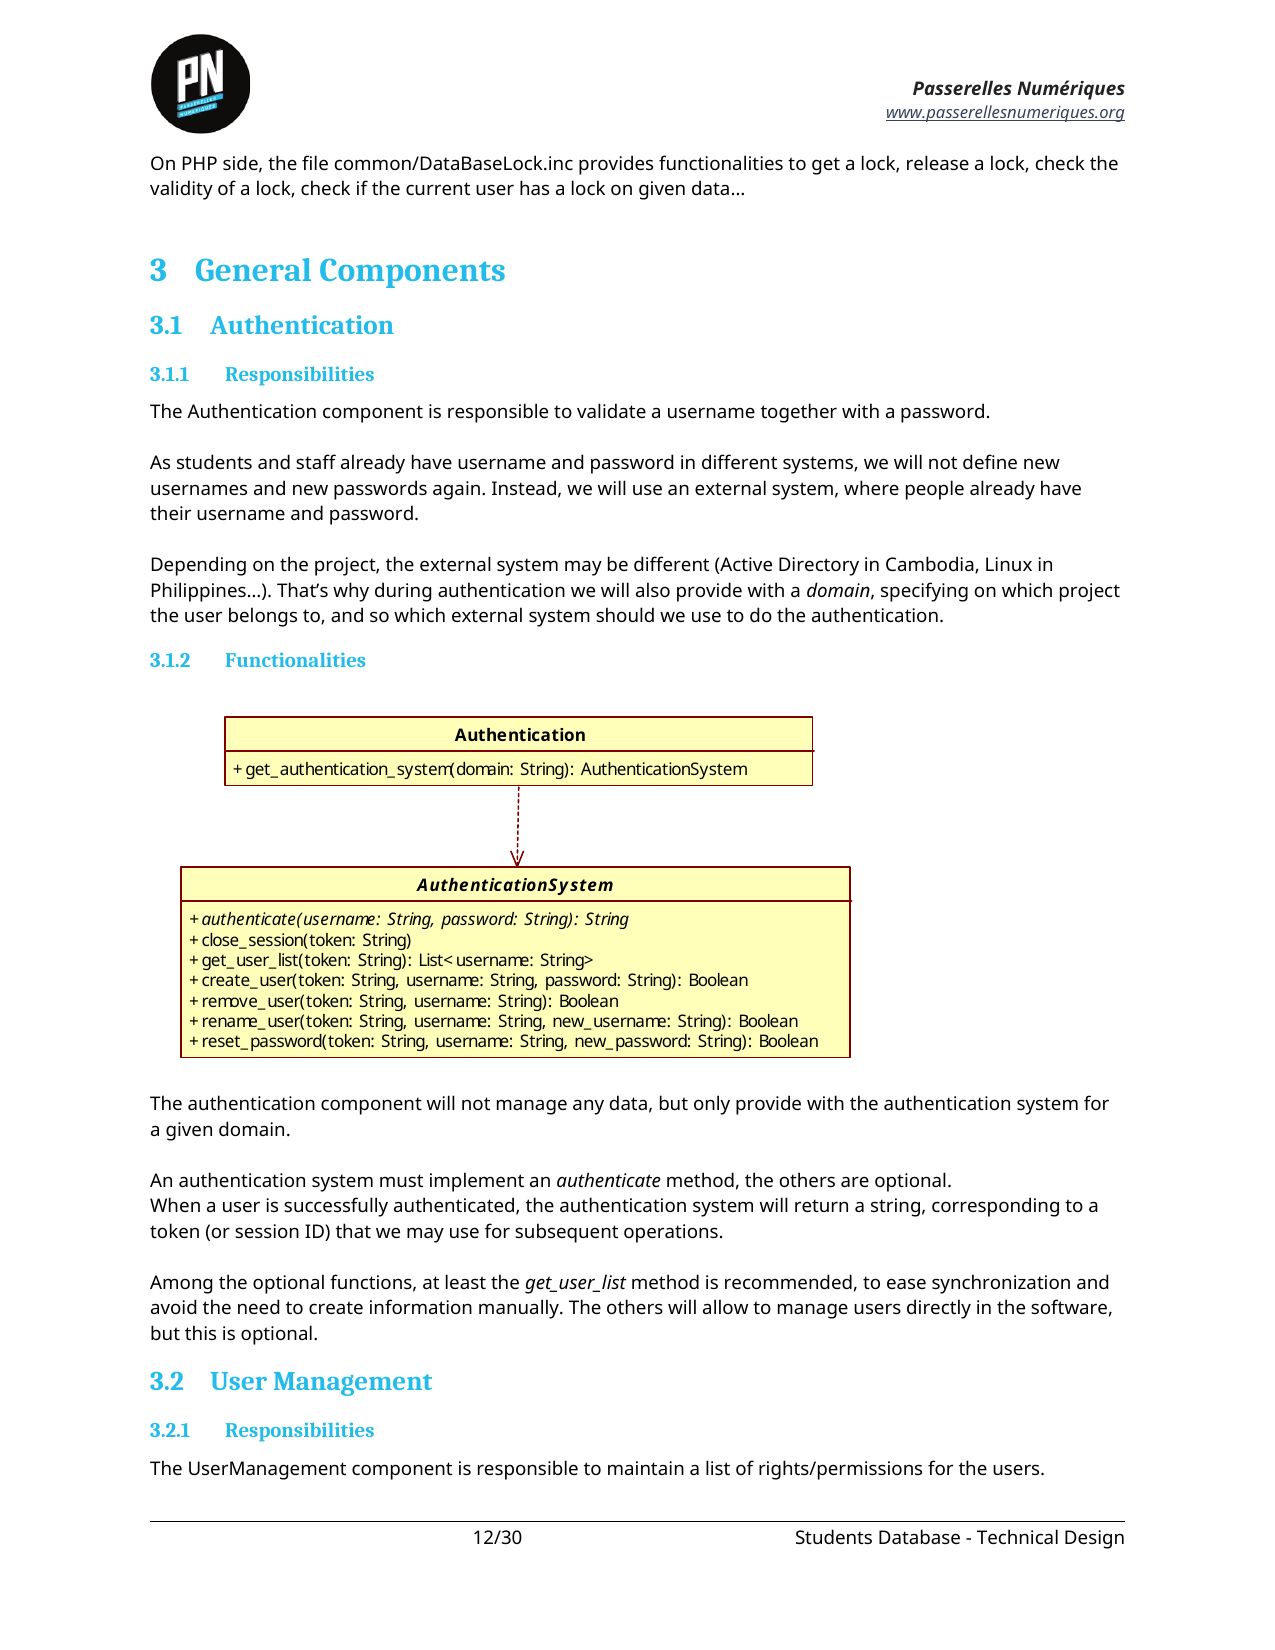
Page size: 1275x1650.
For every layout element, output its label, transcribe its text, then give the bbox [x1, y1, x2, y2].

subtitle Authentication [150, 310, 1125, 341]
subtitle General Components [150, 251, 1125, 289]
text On PHP side, the file common/DataBaseLock.inc provides functionalities to get a lock, release a lock, check the validity of a lock, check if the current user has a lock on given data… [150, 150, 1125, 201]
text The UserManagement component is responsible to maintain a list of rights/permissions for the users. [150, 1455, 1125, 1480]
subtitle Functionalities [150, 649, 1125, 673]
text Among the optional functions, at least the get_user_list method is recommended, to ease synchronization and avoid the need to create information manually. The others will allow to manage users directly in the software, but this is optional. [150, 1269, 1125, 1346]
subtitle Responsibilities [150, 362, 1125, 386]
text When a user is successfully authenticated, the authentication system will return a string, corresponding to a token (or session ID) that we may use for subsequent operations. [150, 1192, 1125, 1243]
text An authentication system must implement an authenticate method, the others are optional. [150, 1167, 1125, 1192]
text Depending on the project, the external system may be different (Active Directory in Cambodia, Linux in Philippines…). That’s why during authentication we will also provide with a domain, specifying on which project the user belongs to, and so which external system should we use to do the authentication. [150, 552, 1125, 628]
text The Authentication component is responsible to validate a username together with a password. [150, 399, 1125, 424]
text As students and staff already have username and password in different systems, we will not define new usernames and new passwords again. Instead, we will use an external system, where people already have their username and password. [150, 450, 1125, 526]
subtitle User Management [150, 1366, 1125, 1397]
text The authentication component will not manage any data, but only provide with the authentication system for a given domain. [150, 1090, 1125, 1141]
subtitle Responsibilities [150, 1418, 1125, 1442]
picture [150, 33, 251, 134]
